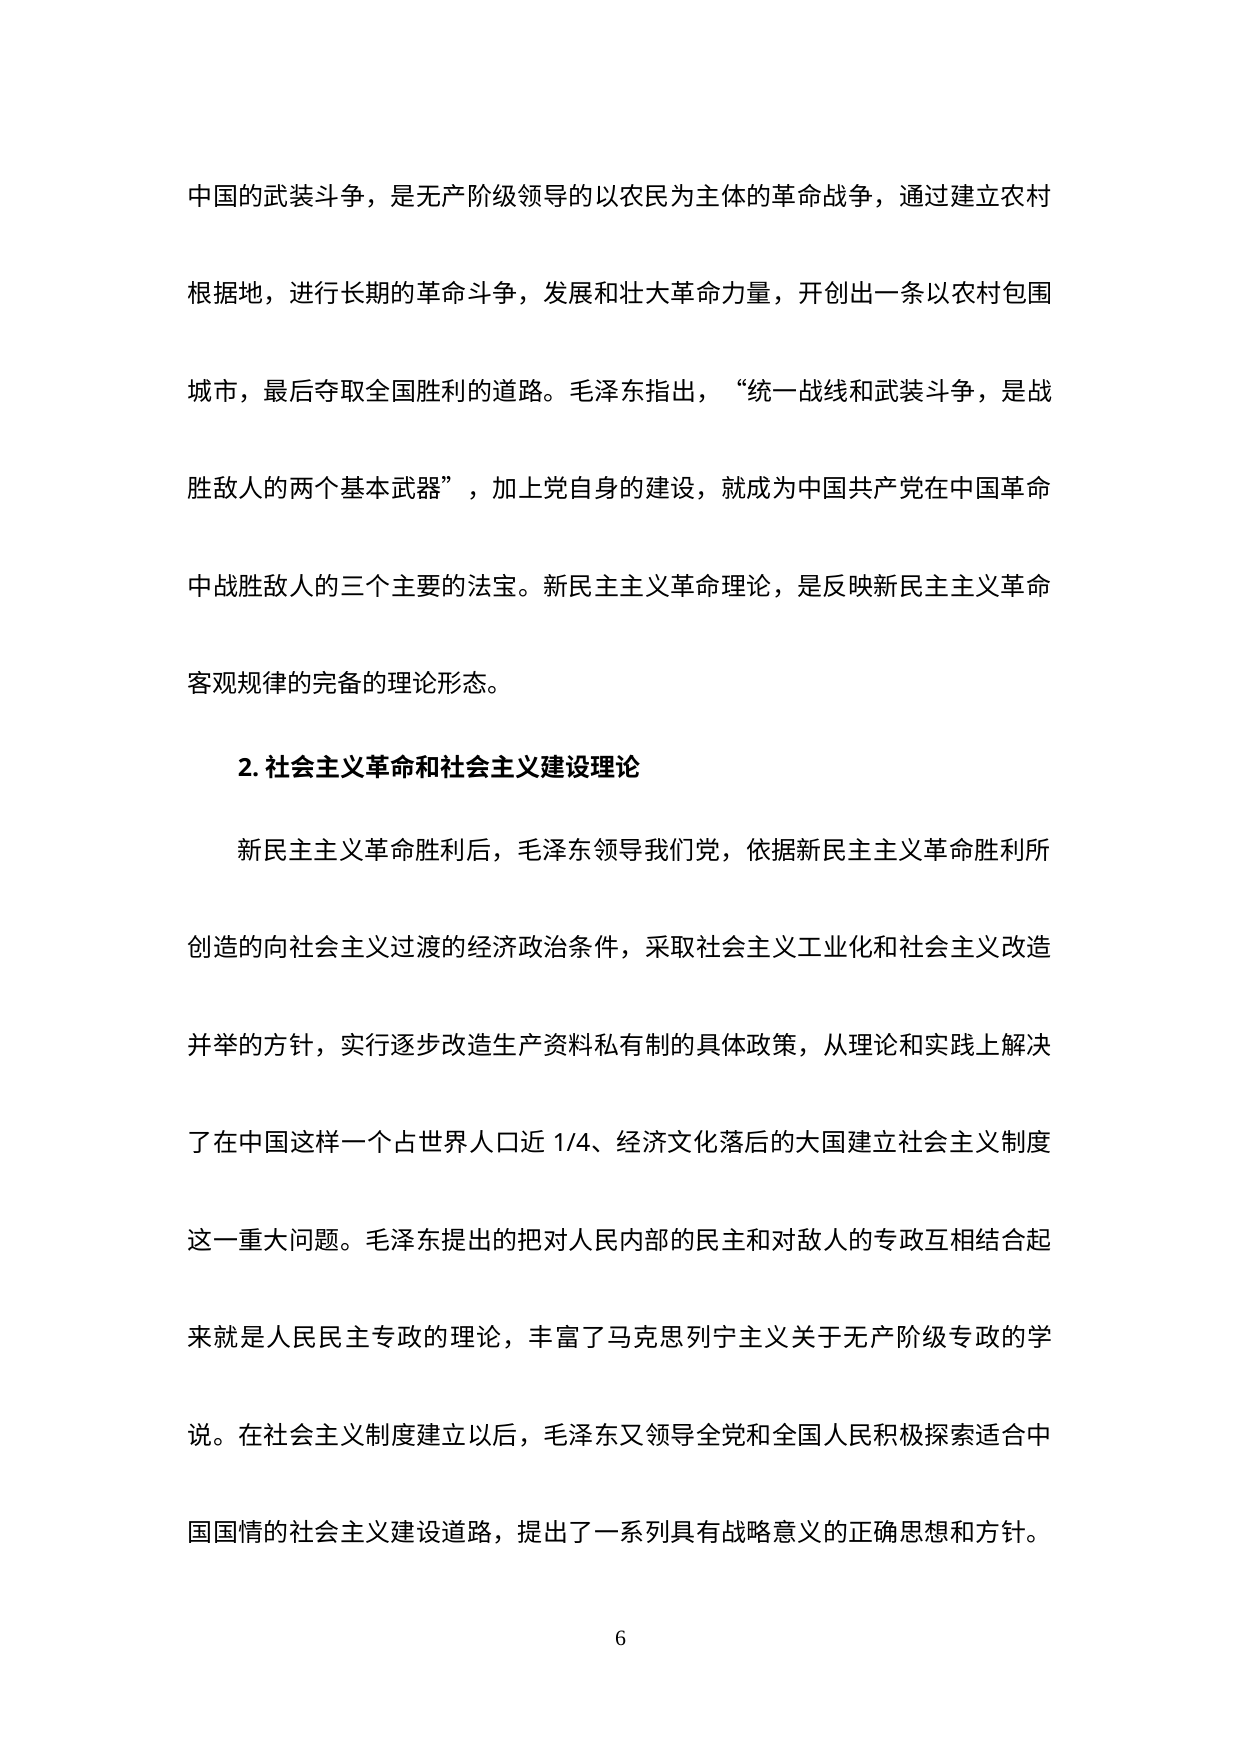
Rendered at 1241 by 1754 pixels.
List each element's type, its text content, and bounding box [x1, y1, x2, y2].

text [187, 162, 1053, 714]
text 2. 社会主义革命和社会主义建设理论 [187, 733, 1053, 798]
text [187, 816, 1053, 1563]
